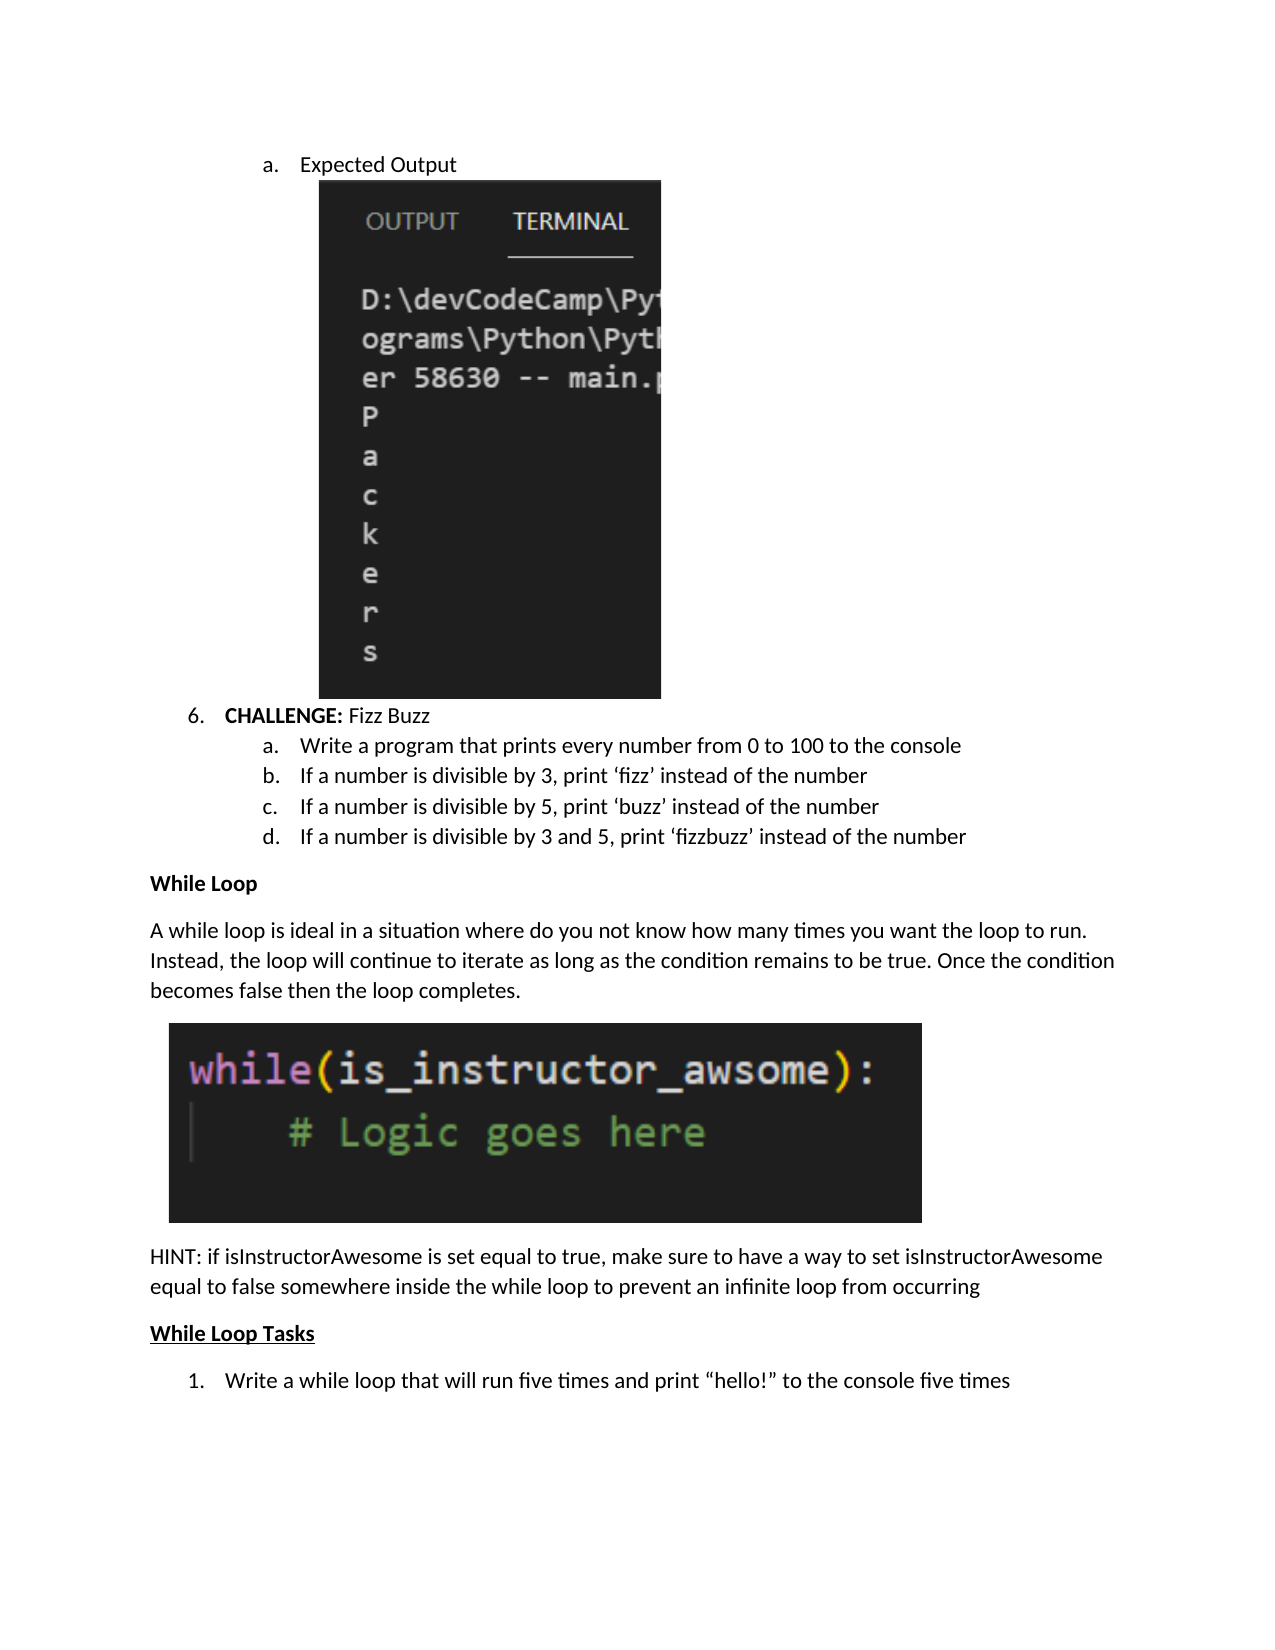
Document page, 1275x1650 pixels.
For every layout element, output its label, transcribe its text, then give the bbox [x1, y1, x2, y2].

list If a number is divisible by 5, print ‘buzz’ instead of the number [262, 792, 1125, 820]
list Write a program that prints every number from 0 to 100 to the console [262, 731, 1125, 759]
text HINT: if isInstructorAwesome is set equal to true, make sure to have a way to set isInstructorAwesome equal to false somewhere inside the while loop to prevent an infinite loop from occurring [150, 1242, 1125, 1300]
list Expected Output [262, 150, 1125, 699]
text While Loop Tasks [150, 1319, 1125, 1347]
list CHALLENGE: Fizz Buzz [187, 701, 1125, 729]
list If a number is divisible by 3, print ‘fizz’ instead of the number [262, 762, 1125, 789]
list If a number is divisible by 3 and 5, print ‘fizzbuzz’ instead of the number [262, 822, 1125, 850]
list Write a while loop that will run five times and print “hello!” to the console five times [187, 1366, 1125, 1394]
text A while loop is ideal in a situation where do you not know how many times you want the loop to run. Instead, the loop will continue to iterate as long as the condition remains to be true. Once the condition becomes false then the loop completes. [150, 916, 1125, 1004]
text While Loop [150, 869, 1125, 897]
